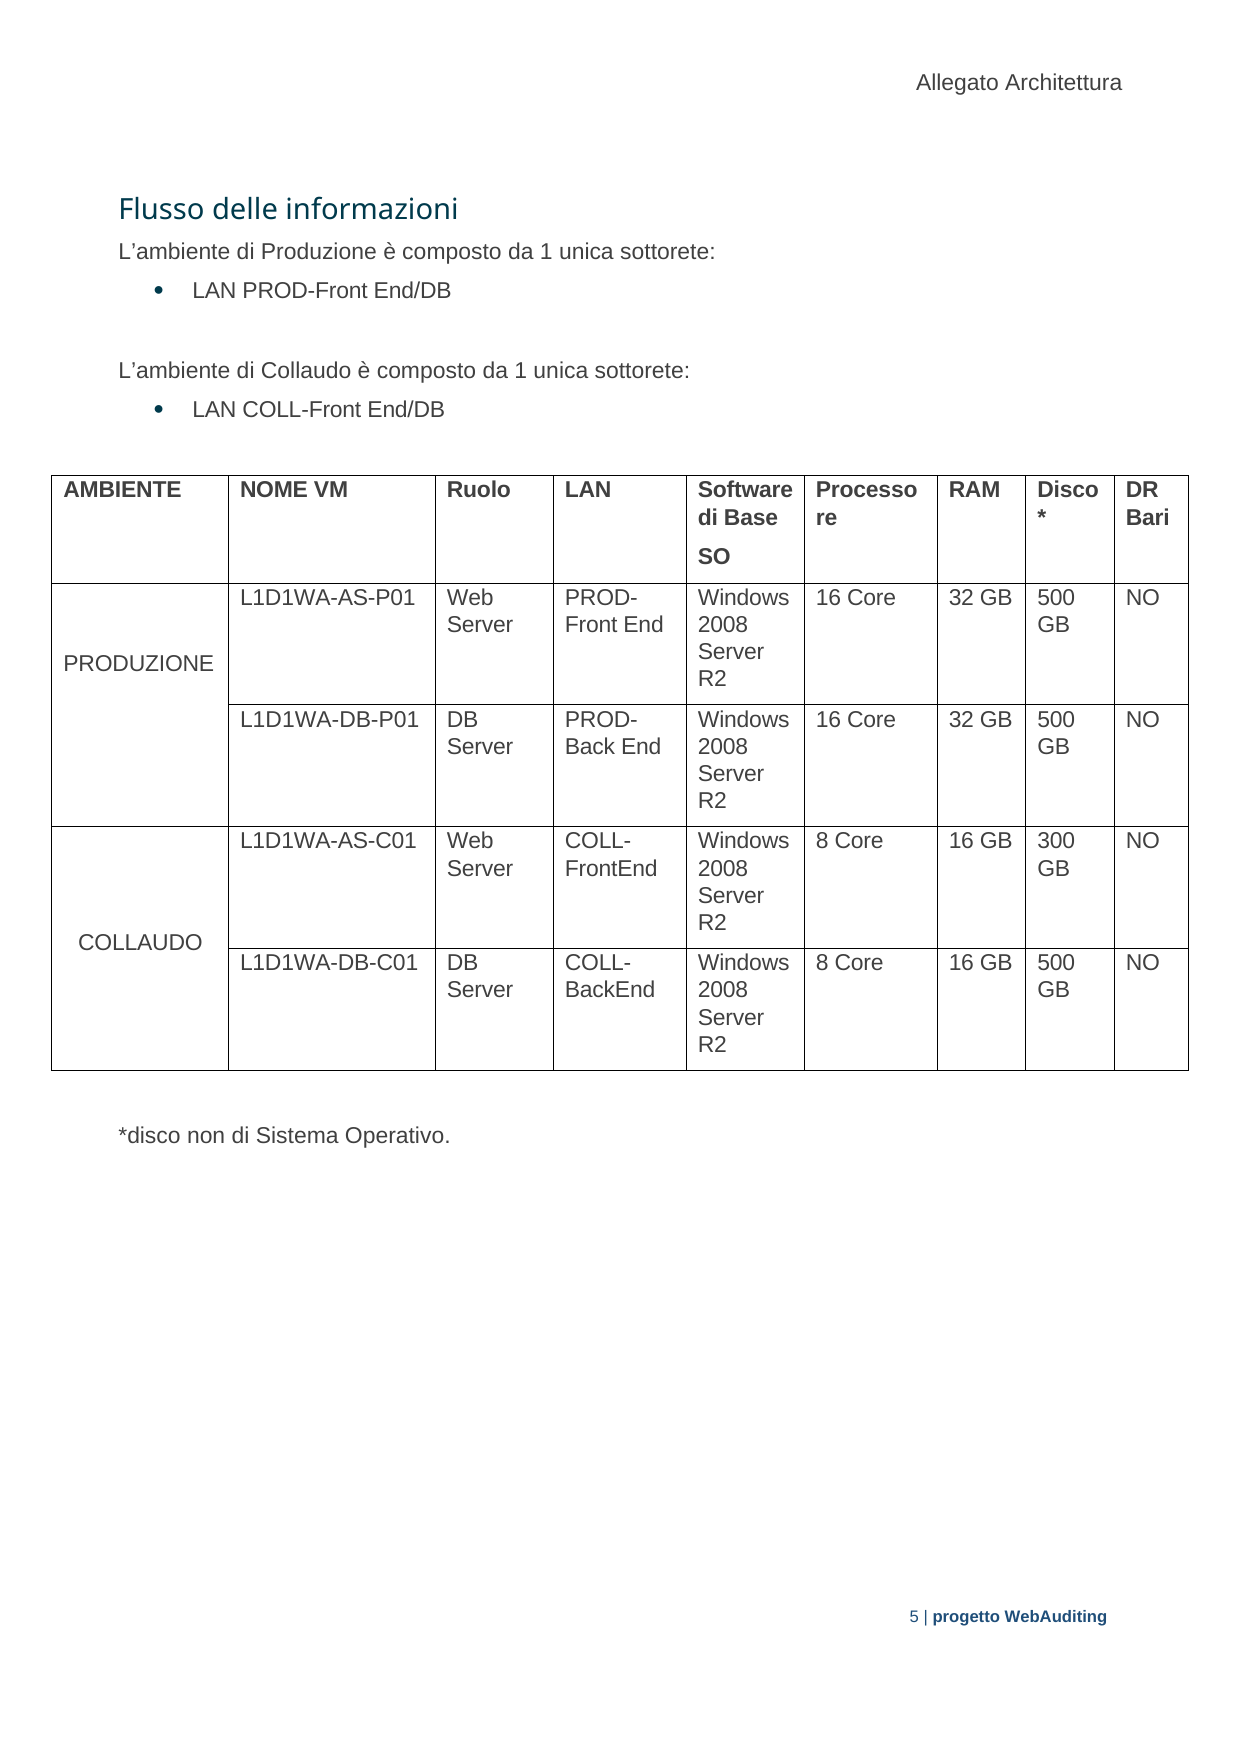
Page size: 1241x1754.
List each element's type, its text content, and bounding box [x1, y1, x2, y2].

table_header Ruolo [436, 476, 553, 582]
table_cell 500 GB [1026, 949, 1114, 1070]
table_cell 16 Core [805, 705, 937, 826]
text LAN COLL-Front End/DB [154, 396, 1122, 423]
table_cell Windows 2008 Server R2 [687, 584, 804, 704]
table_cell COLLAUDO [52, 827, 228, 1070]
table_header DR Bari [1115, 476, 1188, 582]
table_header NOME VM [229, 476, 435, 582]
table_cell 500 GB [1026, 705, 1114, 826]
table_cell Windows 2008 Server R2 [687, 949, 804, 1070]
table_cell 16 GB [938, 827, 1025, 948]
table_cell 32 GB [938, 584, 1025, 704]
table_cell COLL-FrontEnd [554, 827, 686, 948]
table_cell Windows 2008 Server R2 [687, 827, 804, 948]
table_cell Web Server [436, 584, 553, 704]
table_cell PRODUZIONE [52, 584, 228, 826]
table_cell NO [1115, 827, 1188, 948]
table_cell L1D1WA-DB-P01 [229, 705, 435, 826]
table_cell NO [1115, 584, 1188, 704]
table_cell L1D1WA-DB-C01 [229, 949, 435, 1070]
table_cell Web Server [436, 827, 553, 948]
table_cell NO [1115, 949, 1188, 1070]
table_cell 8 Core [805, 827, 937, 948]
table_header RAM [938, 476, 1025, 582]
text L’ambiente di Produzione è composto da 1 unica sottorete: [118, 238, 1122, 265]
table_cell NO [1115, 705, 1188, 826]
table_cell 16 Core [805, 584, 937, 704]
table_cell 8 Core [805, 949, 937, 1070]
table_header Processore [805, 476, 937, 582]
table_cell DB Server [436, 705, 553, 826]
table_cell L1D1WA-AS-P01 [229, 584, 435, 704]
table_header Disco* [1026, 476, 1114, 582]
table_header Software di Base SO [687, 476, 804, 582]
table_cell 500 GB [1026, 584, 1114, 704]
text LAN PROD-Front End/DB [154, 277, 1122, 304]
table_cell 16 GB [938, 949, 1025, 1070]
text *disco non di Sistema Operativo. [118, 1122, 1122, 1149]
table_cell COLL-BackEnd [554, 949, 686, 1070]
table_cell DB Server [436, 949, 553, 1070]
table_header AMBIENTE [52, 476, 228, 582]
table_cell PROD-Front End [554, 584, 686, 704]
table_cell 32 GB [938, 705, 1025, 826]
text L’ambiente di Collaudo è composto da 1 unica sottorete: [118, 356, 1122, 383]
table_cell PROD-Back End [554, 705, 686, 826]
table_header LAN [554, 476, 686, 582]
table_cell Windows 2008 Server R2 [687, 705, 804, 826]
subtitle Flusso delle informazioni [118, 196, 1122, 225]
table_cell 300 GB [1026, 827, 1114, 948]
table_cell L1D1WA-AS-C01 [229, 827, 435, 948]
